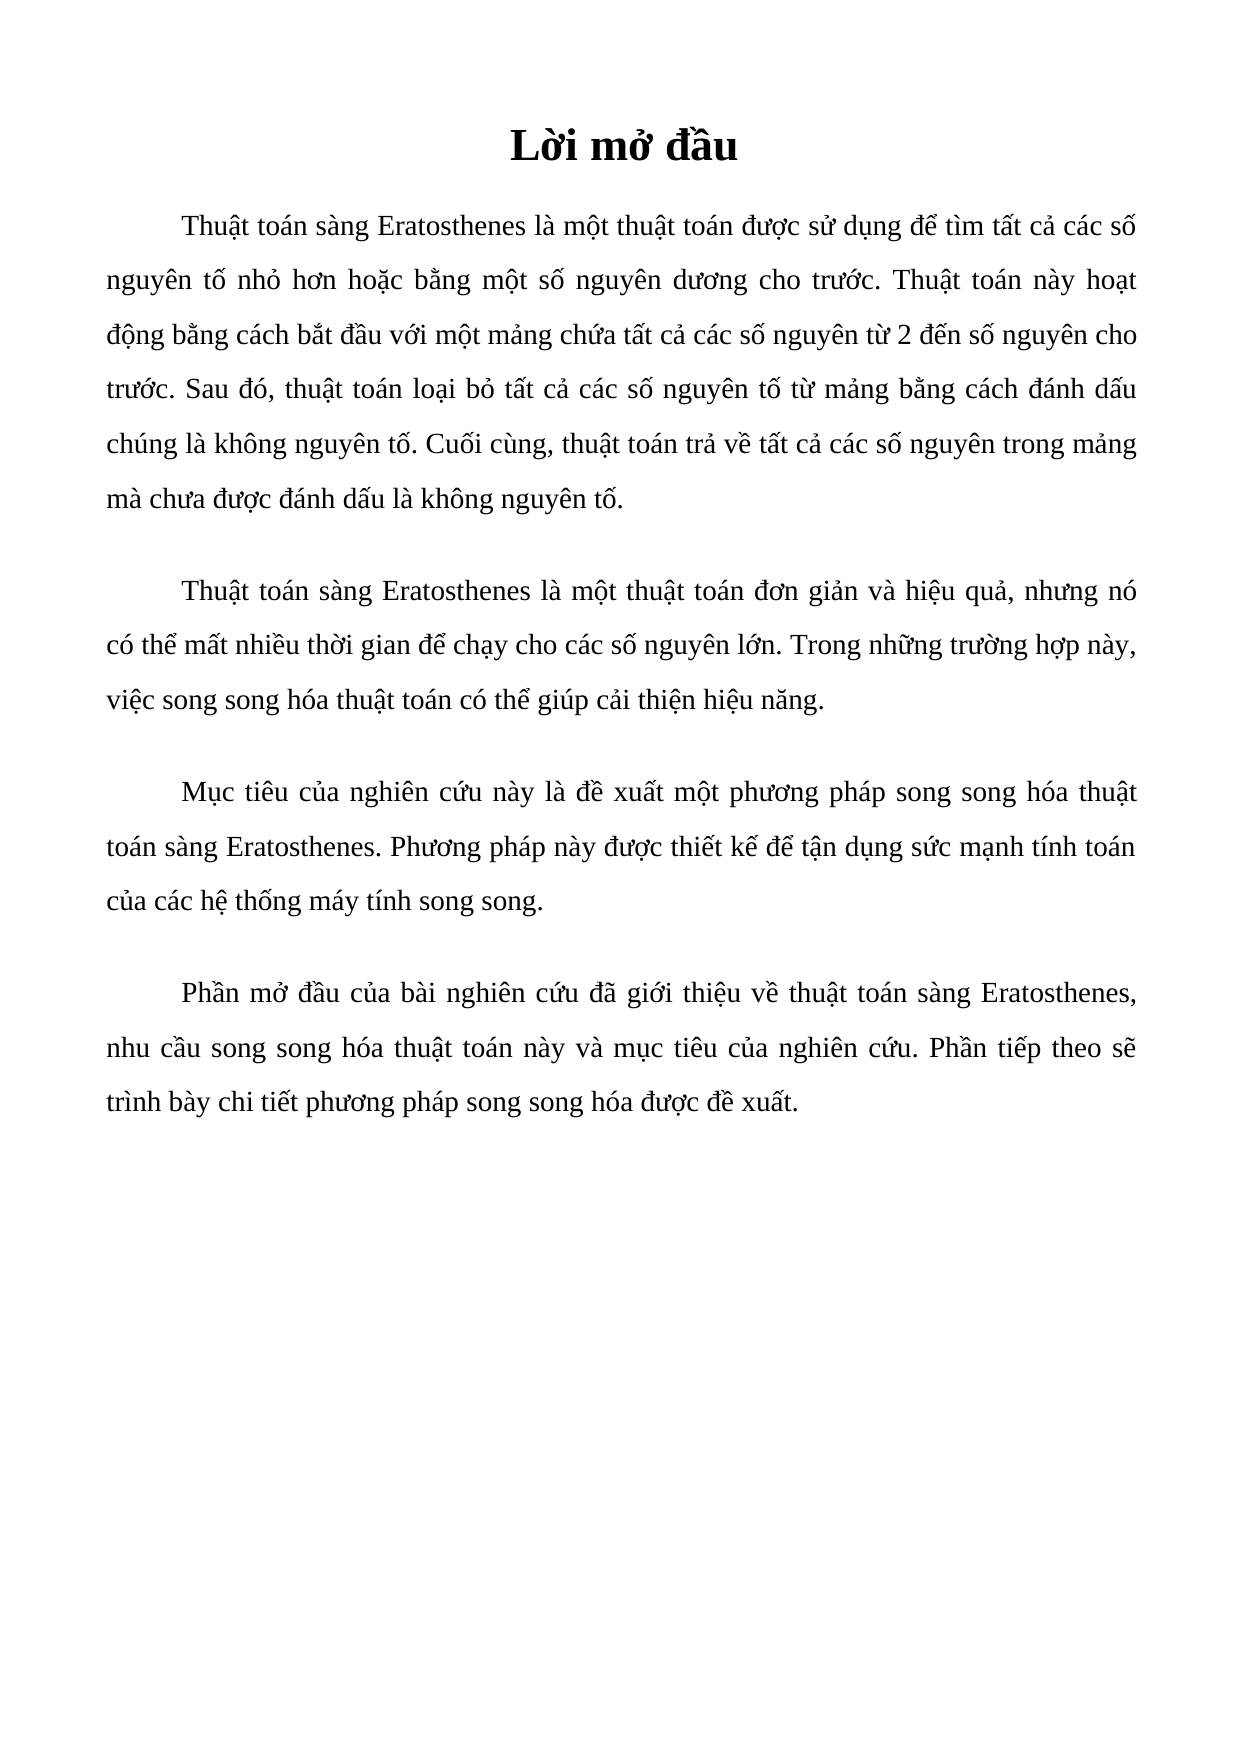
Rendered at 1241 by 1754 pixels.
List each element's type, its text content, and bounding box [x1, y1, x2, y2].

text Thuật toán sàng Eratosthenes là một thuật toán đơn giản và hiệu quả, nhưng nó có thể mất nhiều thời gian để chạy cho các số nguyên lớn. Trong những trường hợp này, việc song song hóa thuật toán có thể giúp cải thiện hiệu năng. [106, 573, 1138, 716]
text Thuật toán sàng Eratosthenes là một thuật toán được sử dụng để tìm tất cả các số nguyên tố nhỏ hơn hoặc bằng một số nguyên dương cho trước. Thuật toán này hoạt động bằng cách bắt đầu với một mảng chứa tất cả các số nguyên từ 2 đến số nguyên cho trước. Sau đó, thuật toán loại bỏ tất cả các số nguyên tố từ mảng bằng cách đánh dấu chúng là không nguyên tố. Cuối cùng, thuật toán trả về tất cả các số nguyên trong mảng mà chưa được đánh dấu là không nguyên tố. [106, 208, 1138, 514]
text Mục tiêu của nghiên cứu này là đề xuất một phương pháp song song hóa thuật toán sàng Eratosthenes. Phương pháp này được thiết kế để tận dụng sức mạnh tính toán của các hệ thống máy tính song song. [106, 774, 1138, 917]
subtitle Lời mở đầu [256, 118, 993, 170]
text Phần mở đầu của bài nghiên cứu đã giới thiệu về thuật toán sàng Eratosthenes, nhu cầu song song hóa thuật toán này và mục tiêu của nghiên cứu. Phần tiếp theo sẽ trình bày chi tiết phương pháp song song hóa được đề xuất. [106, 975, 1138, 1118]
